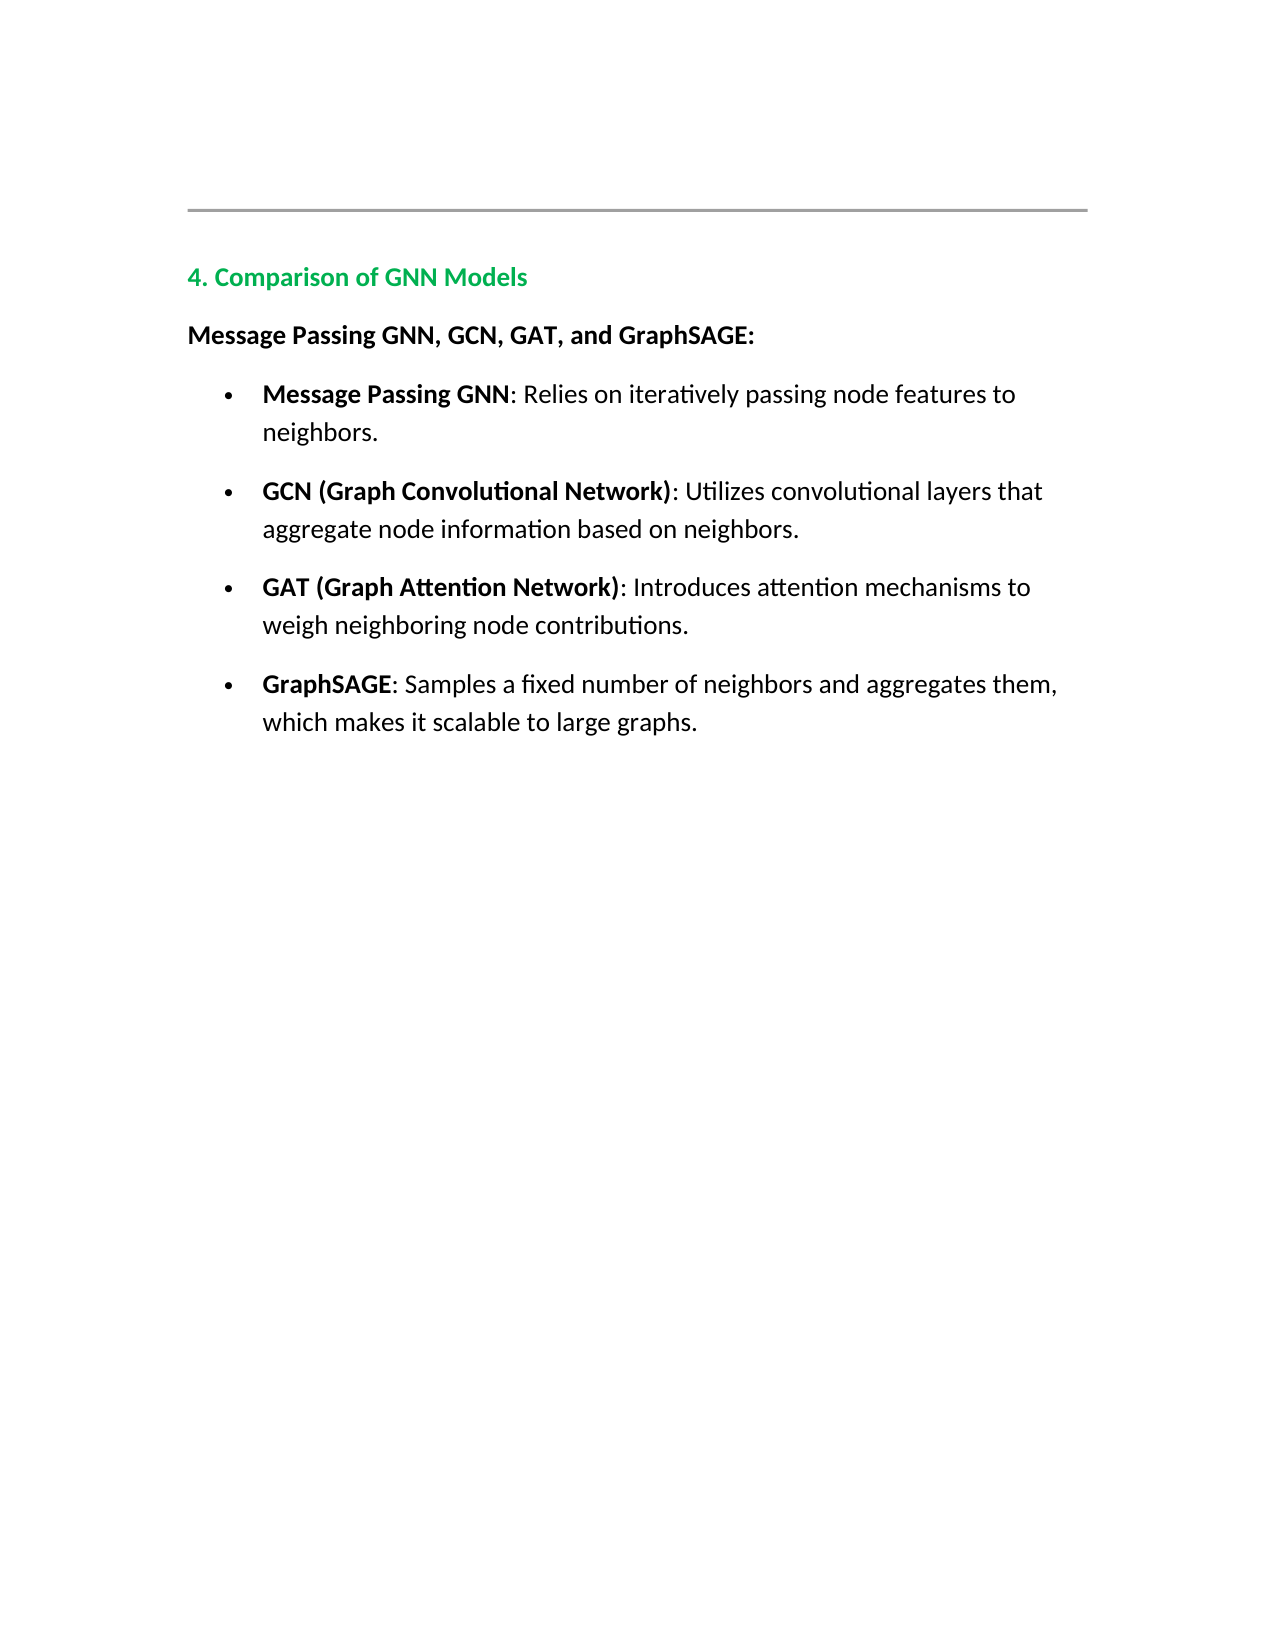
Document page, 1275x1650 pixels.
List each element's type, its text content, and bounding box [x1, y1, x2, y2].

text Message Passing GNN, GCN, GAT, and GraphSAGE: [187, 318, 1087, 352]
text 4. Comparison of GNN Models [187, 260, 1087, 293]
list GCN (Graph Convolutional Network): Utilizes convolutional layers that aggregate node information based on neighbors. [225, 474, 1087, 545]
list GraphSAGE: Samples a fixed number of neighbors and aggregates them, which makes it scalable to large graphs. [225, 667, 1087, 738]
list GAT (Graph Attention Network): Introduces attention mechanisms to weigh neighboring node contributions. [225, 571, 1087, 642]
list Message Passing GNN: Relies on iteratively passing node features to neighbors. [225, 377, 1087, 448]
